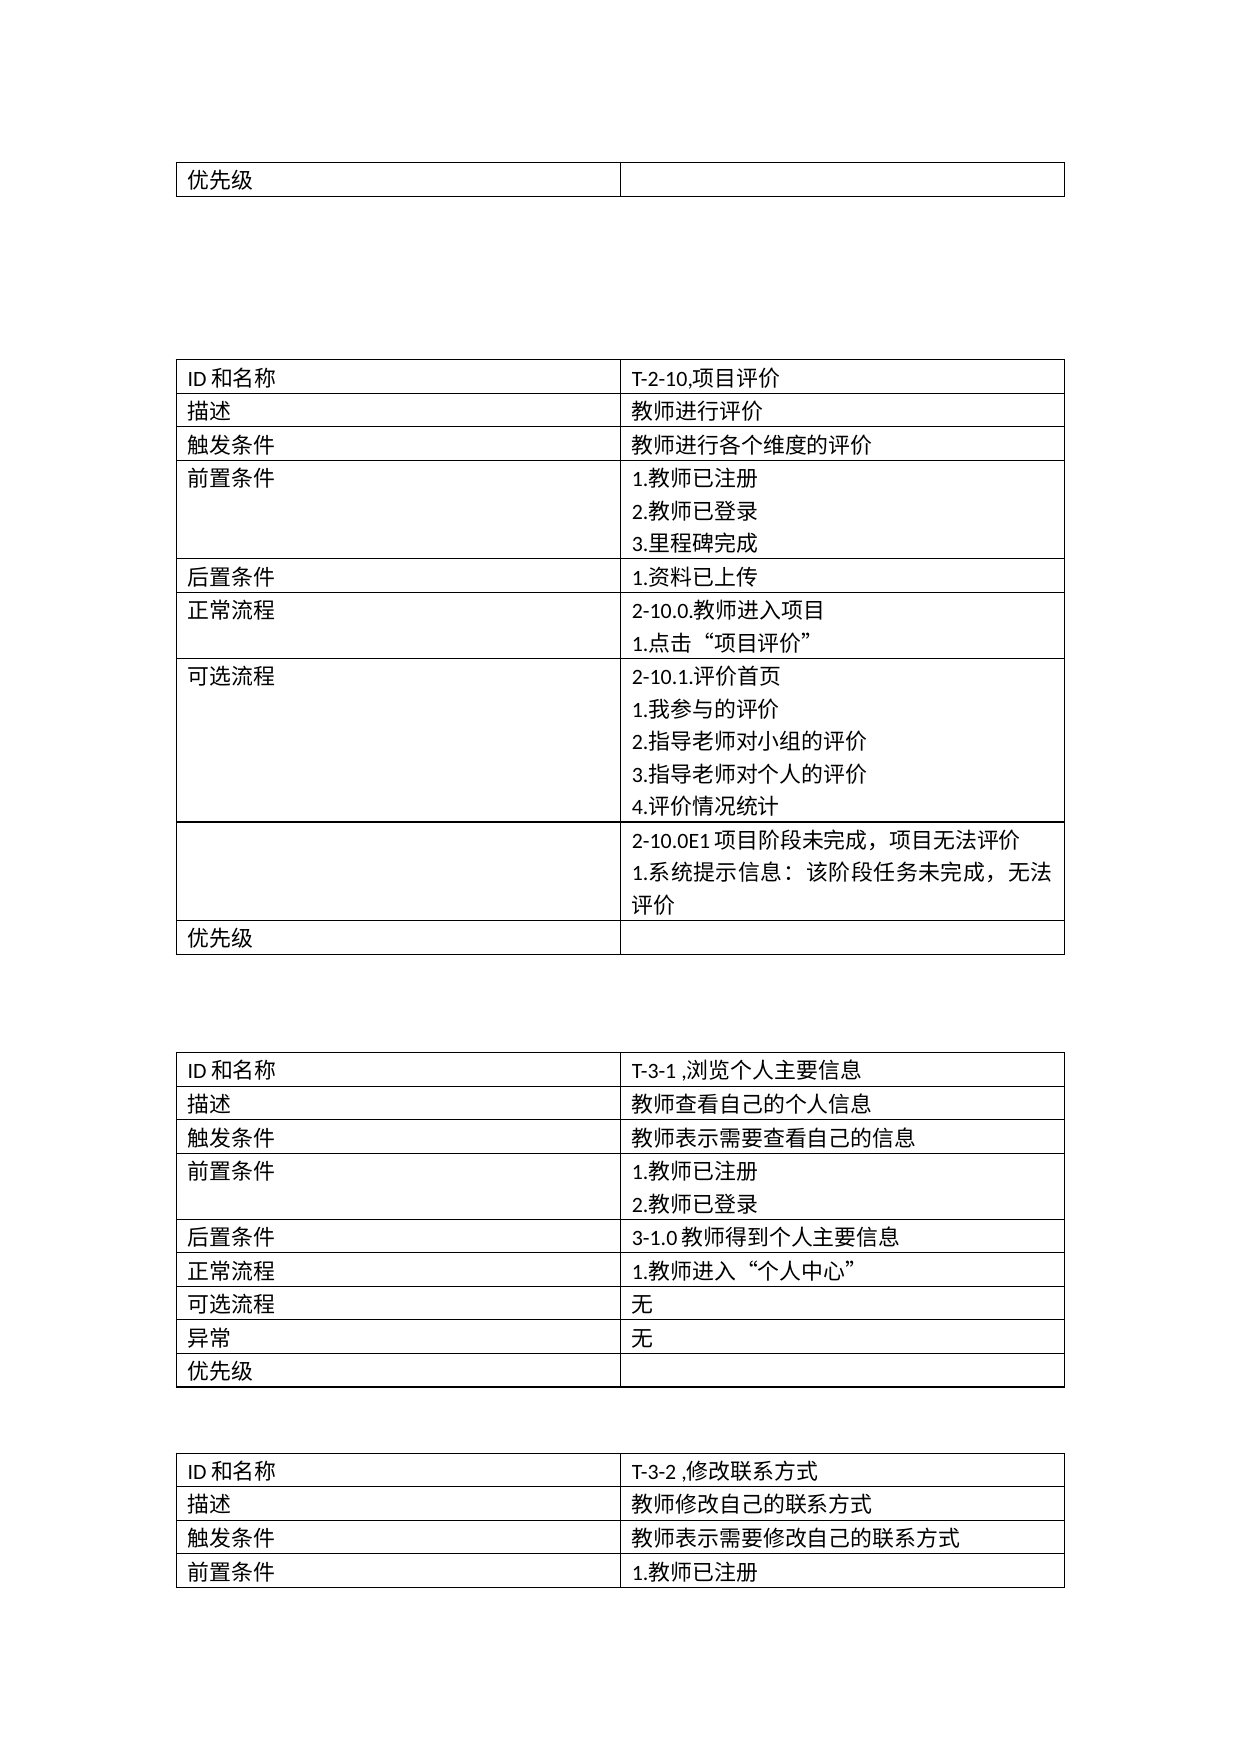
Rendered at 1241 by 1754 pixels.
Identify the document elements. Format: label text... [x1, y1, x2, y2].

table_cell 2-10.0E1项目阶段未完成，项目无法评价 1.系统提示信息：该阶段任务未完成，无法评价 [621, 823, 1064, 920]
table_cell 正常流程 [177, 1253, 620, 1286]
table_cell 1.资料已上传 [621, 559, 1064, 592]
table_cell 无 [621, 1287, 1064, 1319]
table_cell [621, 1354, 1064, 1386]
table_cell 教师进行评价 [621, 394, 1064, 426]
table_header T-2-10,项目评价 [621, 360, 1064, 393]
table_header T-3-2 ,修改联系方式 [621, 1454, 1064, 1486]
table_cell 描述 [177, 394, 620, 426]
table_cell 描述 [177, 1487, 620, 1519]
table_cell 优先级 [177, 163, 620, 196]
table_cell 教师查看自己的个人信息 [621, 1087, 1064, 1119]
table_cell 可选流程 [177, 1287, 620, 1319]
table_cell 教师进行各个维度的评价 [621, 427, 1064, 460]
table_cell 2-10.0.教师进入项目 1.点击“项目评价” [621, 593, 1064, 658]
table_cell 2-10.1.评价首页 1.我参与的评价 2.指导老师对小组的评价 3.指导老师对个人的评价 4.评价情况统计 [621, 659, 1064, 821]
table_cell 1.教师已注册 2.教师已登录 3.里程碑完成 [621, 461, 1064, 558]
table_cell 3-1.0教师得到个人主要信息 [621, 1220, 1064, 1252]
table_header ID和名称 [177, 1053, 620, 1086]
table_cell 前置条件 [177, 461, 620, 558]
table_cell 1.教师已注册 2.教师已登录 [621, 1554, 1064, 1587]
table_cell 优先级 [177, 921, 620, 953]
table_cell 描述 [177, 1087, 620, 1119]
table_header ID和名称 [177, 1454, 620, 1486]
table_cell [177, 823, 620, 920]
table_cell [621, 163, 1064, 196]
table_cell 教师修改自己的联系方式 [621, 1487, 1064, 1519]
table_cell 优先级 [177, 1354, 620, 1386]
table_cell 异常 [177, 1320, 620, 1353]
table_cell 教师表示需要修改自己的联系方式 [621, 1521, 1064, 1553]
table_cell 可选流程 [177, 659, 620, 821]
table_cell 后置条件 [177, 559, 620, 592]
table_cell 触发条件 [177, 427, 620, 460]
table_cell 1.教师已注册 2.教师已登录 [621, 1154, 1064, 1219]
table_cell 正常流程 [177, 593, 620, 658]
table_header ID和名称 [177, 360, 620, 393]
table_cell 前置条件 [177, 1154, 620, 1219]
table_header T-3-1 ,浏览个人主要信息 [621, 1053, 1064, 1086]
table_cell 教师表示需要查看自己的信息 [621, 1120, 1064, 1153]
table_cell 后置条件 [177, 1220, 620, 1252]
table_cell 前置条件 [177, 1554, 620, 1587]
table_cell [621, 921, 1064, 953]
table_cell 触发条件 [177, 1521, 620, 1553]
table_cell 触发条件 [177, 1120, 620, 1153]
table_cell 无 [621, 1320, 1064, 1353]
table_cell 1.教师进入“个人中心” [621, 1253, 1064, 1286]
